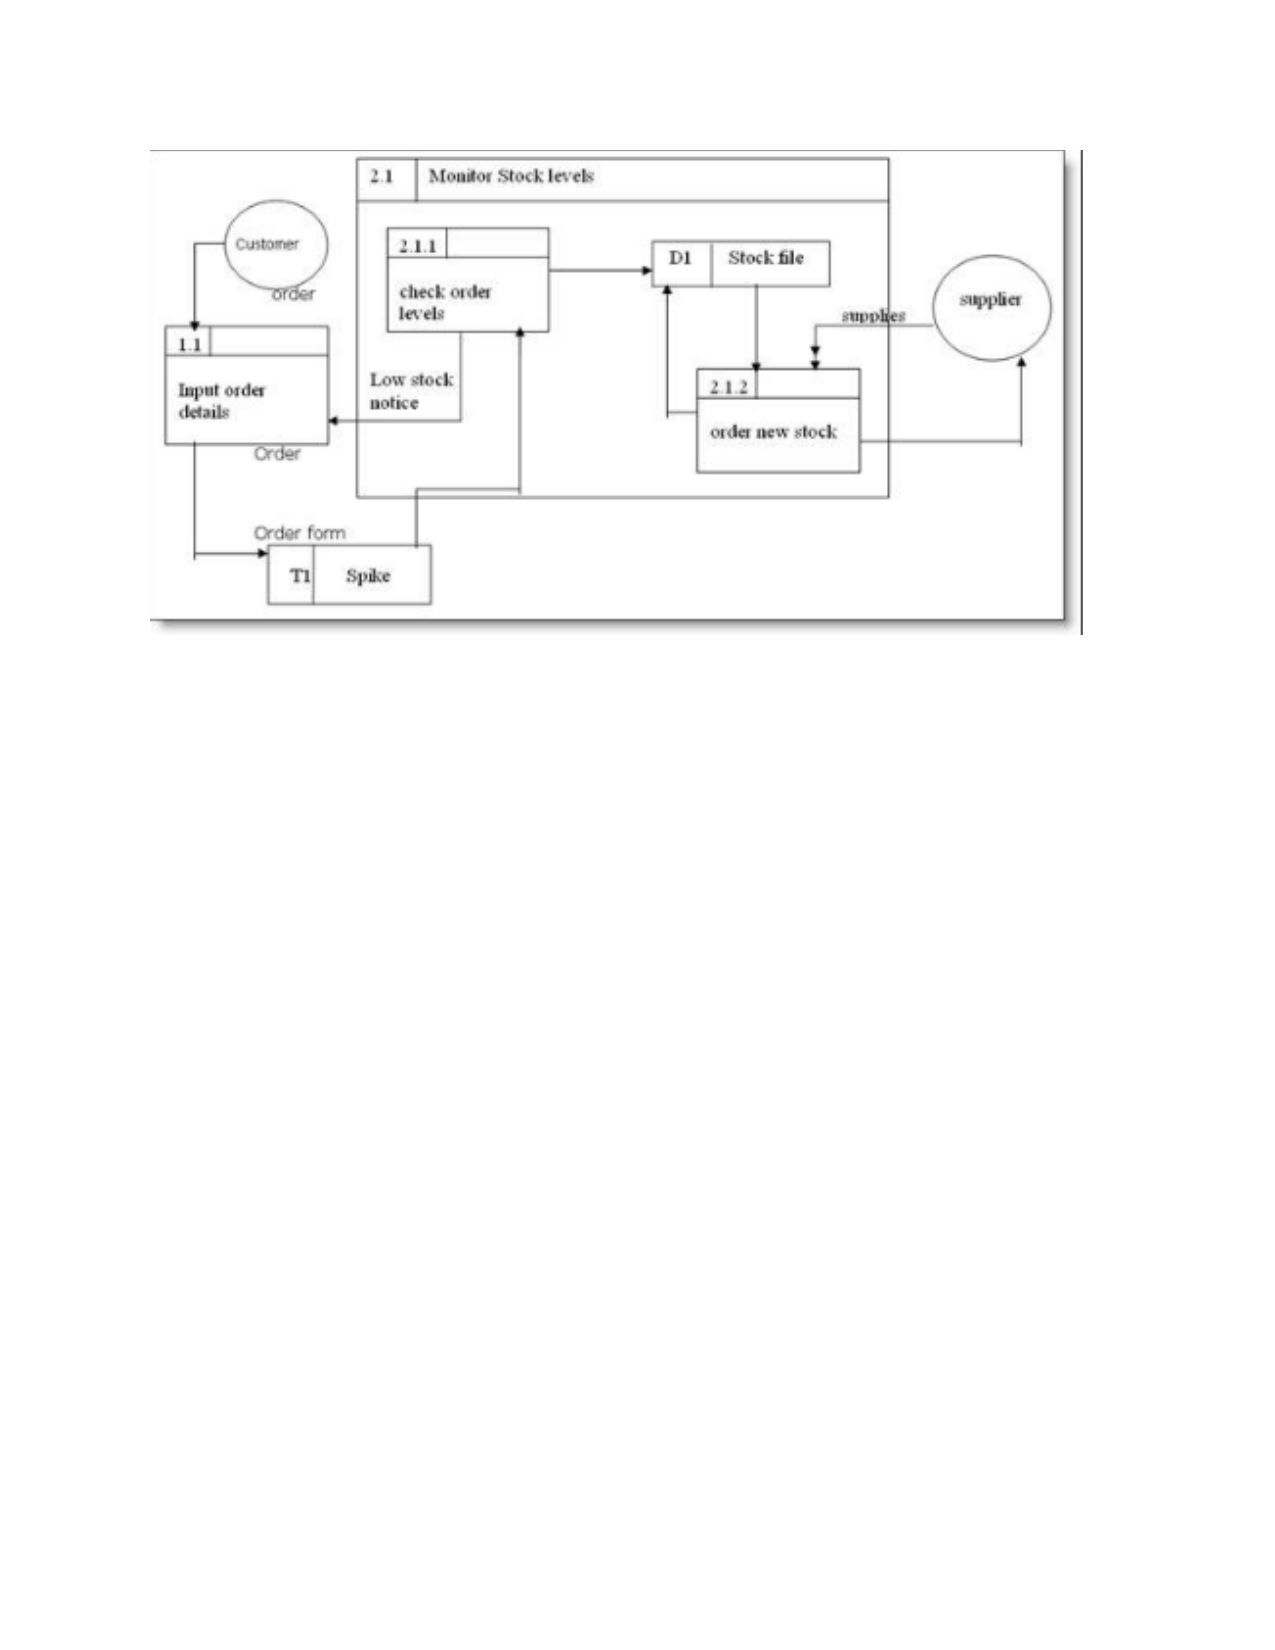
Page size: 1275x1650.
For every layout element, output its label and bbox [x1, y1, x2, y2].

picture [150, 150, 1083, 635]
